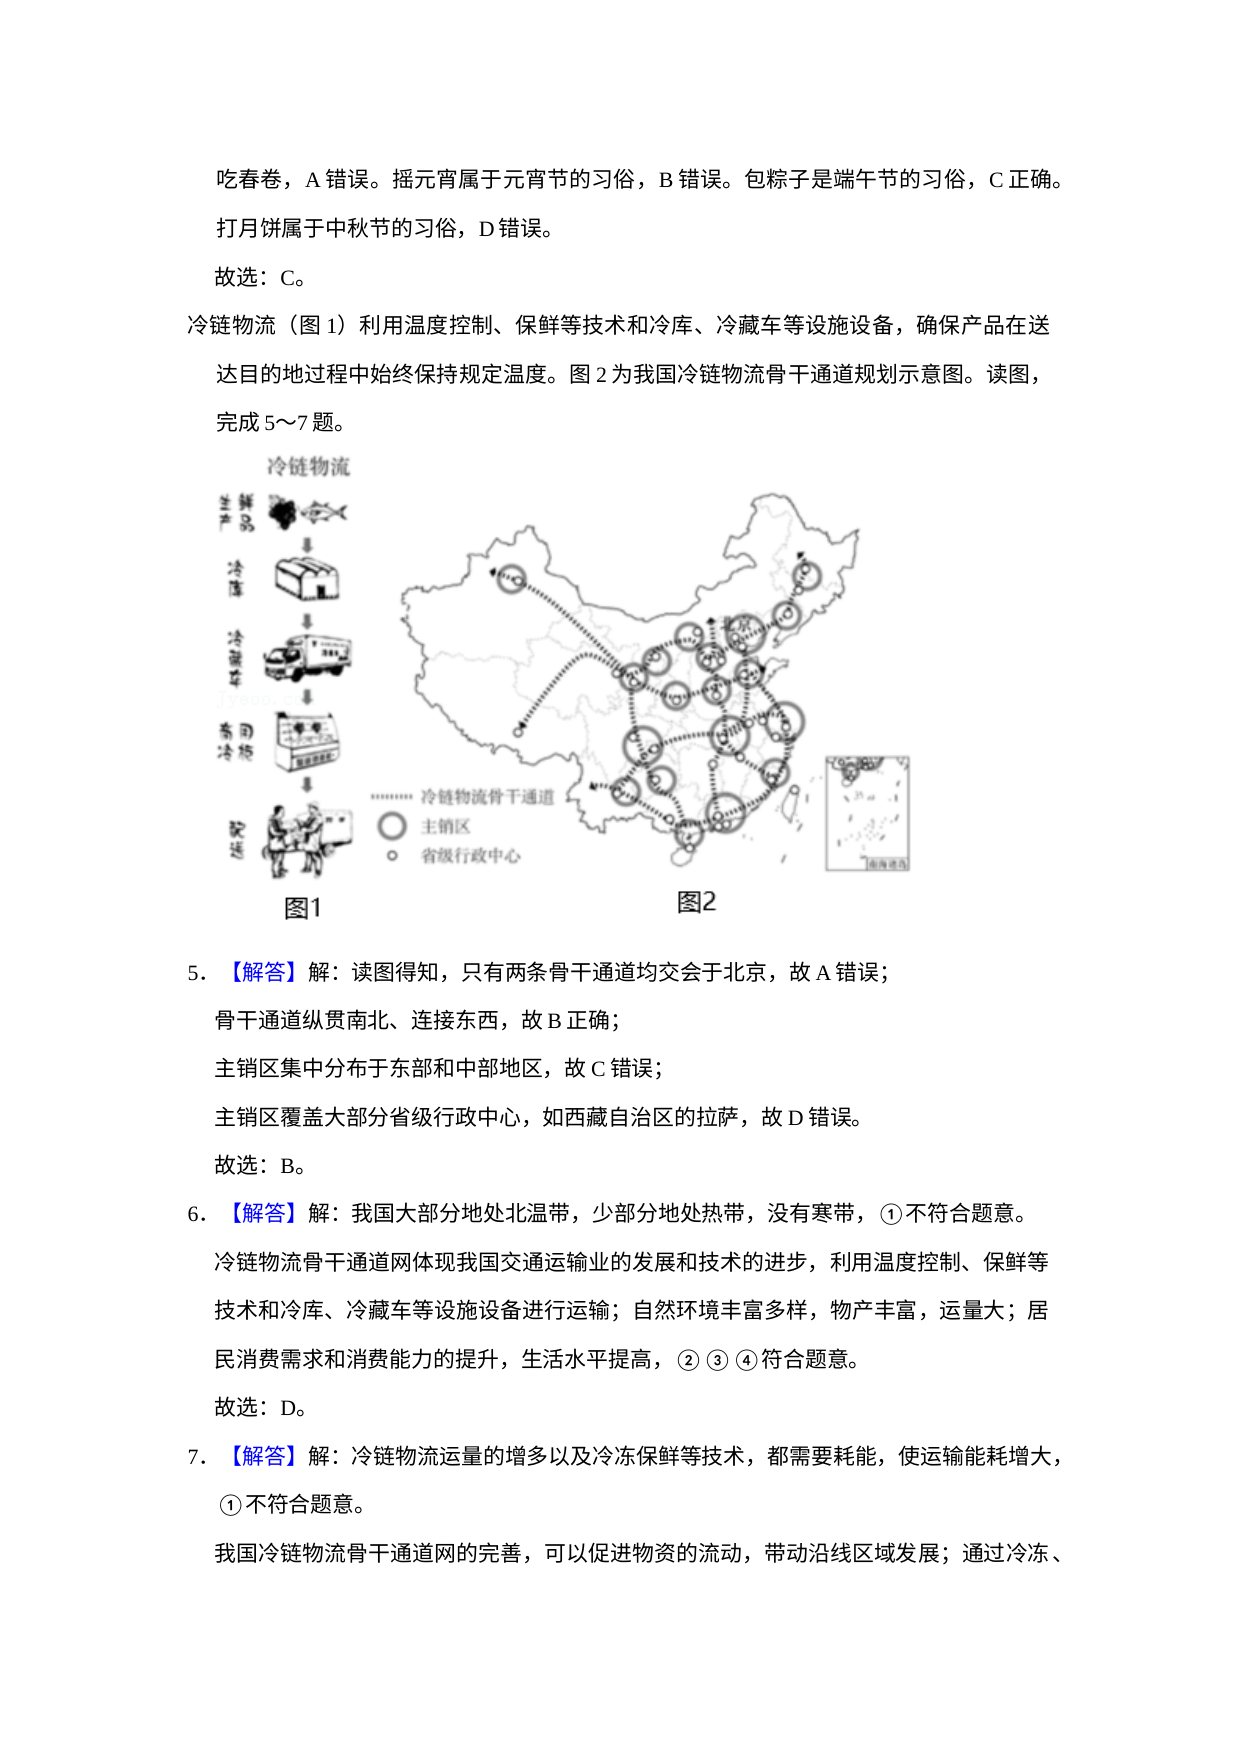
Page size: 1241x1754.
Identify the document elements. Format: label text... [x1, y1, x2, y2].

picture [214, 453, 912, 923]
text 冷链物流骨干通道网体现我国交通运输业的发展和技术的进步，利用温度控制、保鲜等技术和冷库、冷藏车等设施设备进行运输；自然环境丰富多样，物产丰富，运量大；居民消费需求和消费能力的提升，生活水平提高，②③④符合题意。 [214, 1244, 1053, 1374]
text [214, 1535, 1053, 1568]
text 6．【解答】解：我国大部分地处北温带，少部分地处热带，没有寒带，①不符合题意。 [187, 1196, 1053, 1228]
text 7．【解答】解：冷链物流运量的增多以及冷冻保鲜等技术，都需要耗能，使运输能耗增大，①不符合题意。 [187, 1438, 1053, 1519]
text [187, 162, 1053, 243]
text 主销区集中分布于东部和中部地区，故C错误； [214, 1051, 1053, 1083]
text 主销区覆盖大部分省级行政中心，如西藏自治区的拉萨，故D错误。 [214, 1099, 1053, 1132]
text 故选：C。 [214, 259, 1053, 292]
text 故选：B。 [214, 1147, 1053, 1180]
text 骨干通道纵贯南北、连接东西，故B正确； [214, 1002, 1053, 1035]
text 5．【解答】解：读图得知，只有两条骨干通道均交会于北京，故A错误； [187, 954, 1053, 987]
text 冷链物流（图1）利用温度控制、保鲜等技术和冷库、冷藏车等设施设备，确保产品在送达目的地过程中始终保持规定温度。图2为我国冷链物流骨干通道规划示意图。读图，完成5～7题。 [187, 307, 1053, 437]
text 故选：D。 [214, 1390, 1053, 1422]
